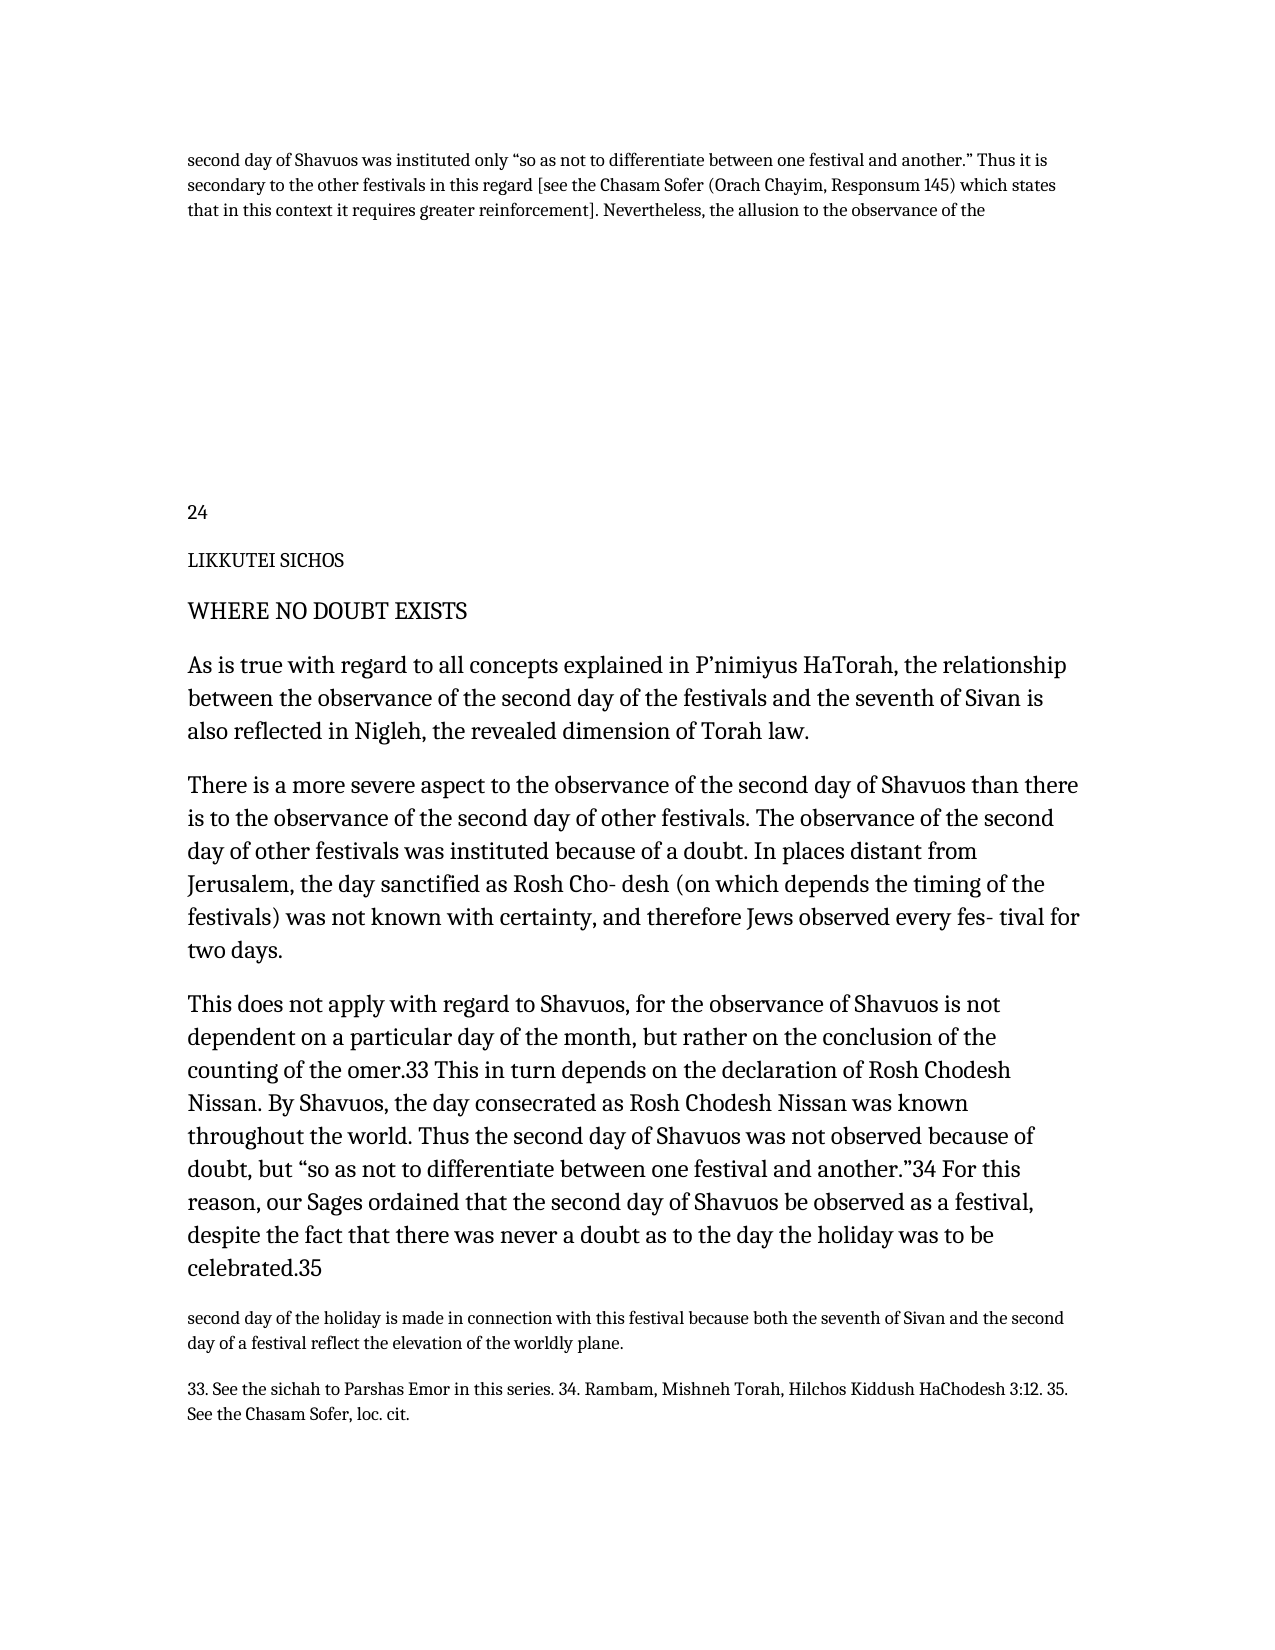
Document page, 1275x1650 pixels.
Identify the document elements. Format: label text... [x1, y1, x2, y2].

text This does not apply with regard to Shavuos, for the observance of Shavuos is not dependent on a particular day of the month, but rather on the conclusion of the counting of the omer.33 This in turn depends on the declaration of Rosh Chodesh Nissan. By Shavuos, the day consecrated as Rosh Chodesh Nissan was known throughout the world. Thus the second day of Shavuos was not observed because of doubt, but “so as not to differentiate between one festival and another.”34 For this reason, our Sages ordained that the second day of Shavuos be observed as a festival, despite the fact that there was never a doubt as to the day the holiday was to be celebrated.35 [187, 990, 1087, 1283]
text second day of the holiday is made in connection with this festival because both the seventh of Sivan and the second day of a festival reflect the elevation of the worldly plane. [187, 1308, 1087, 1354]
text As is true with regard to all concepts explained in P’nimiyus HaTorah, the relationship between the observance of the second day of the festivals and the seventh of Sivan is also reflected in Nigleh, the revealed dimension of Torah law. [187, 651, 1087, 746]
text There is a more severe aspect to the observance of the second day of Shavuos than there is to the observance of the second day of other festivals. The observance of the second day of other festivals was instituted because of a doubt. In places distant from Jerusalem, the day sanctified as Rosh Cho- desh (on which depends the timing of the festivals) was not known with certainty, and therefore Jews observed every fes- tival for two days. [187, 771, 1087, 965]
text WHERE NO DOUBT EXISTS [187, 597, 1087, 626]
text 33. See the sichah to Parshas Emor in this series. 34. Rambam, Mishneh Torah, Hilchos Kiddush HaChodesh 3:12. 35. See the Chasam Sofer, loc. cit. [187, 1378, 1087, 1424]
text 24 [187, 500, 1087, 524]
text LIKKUTEI SICHOS [187, 549, 1087, 573]
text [187, 150, 1087, 221]
